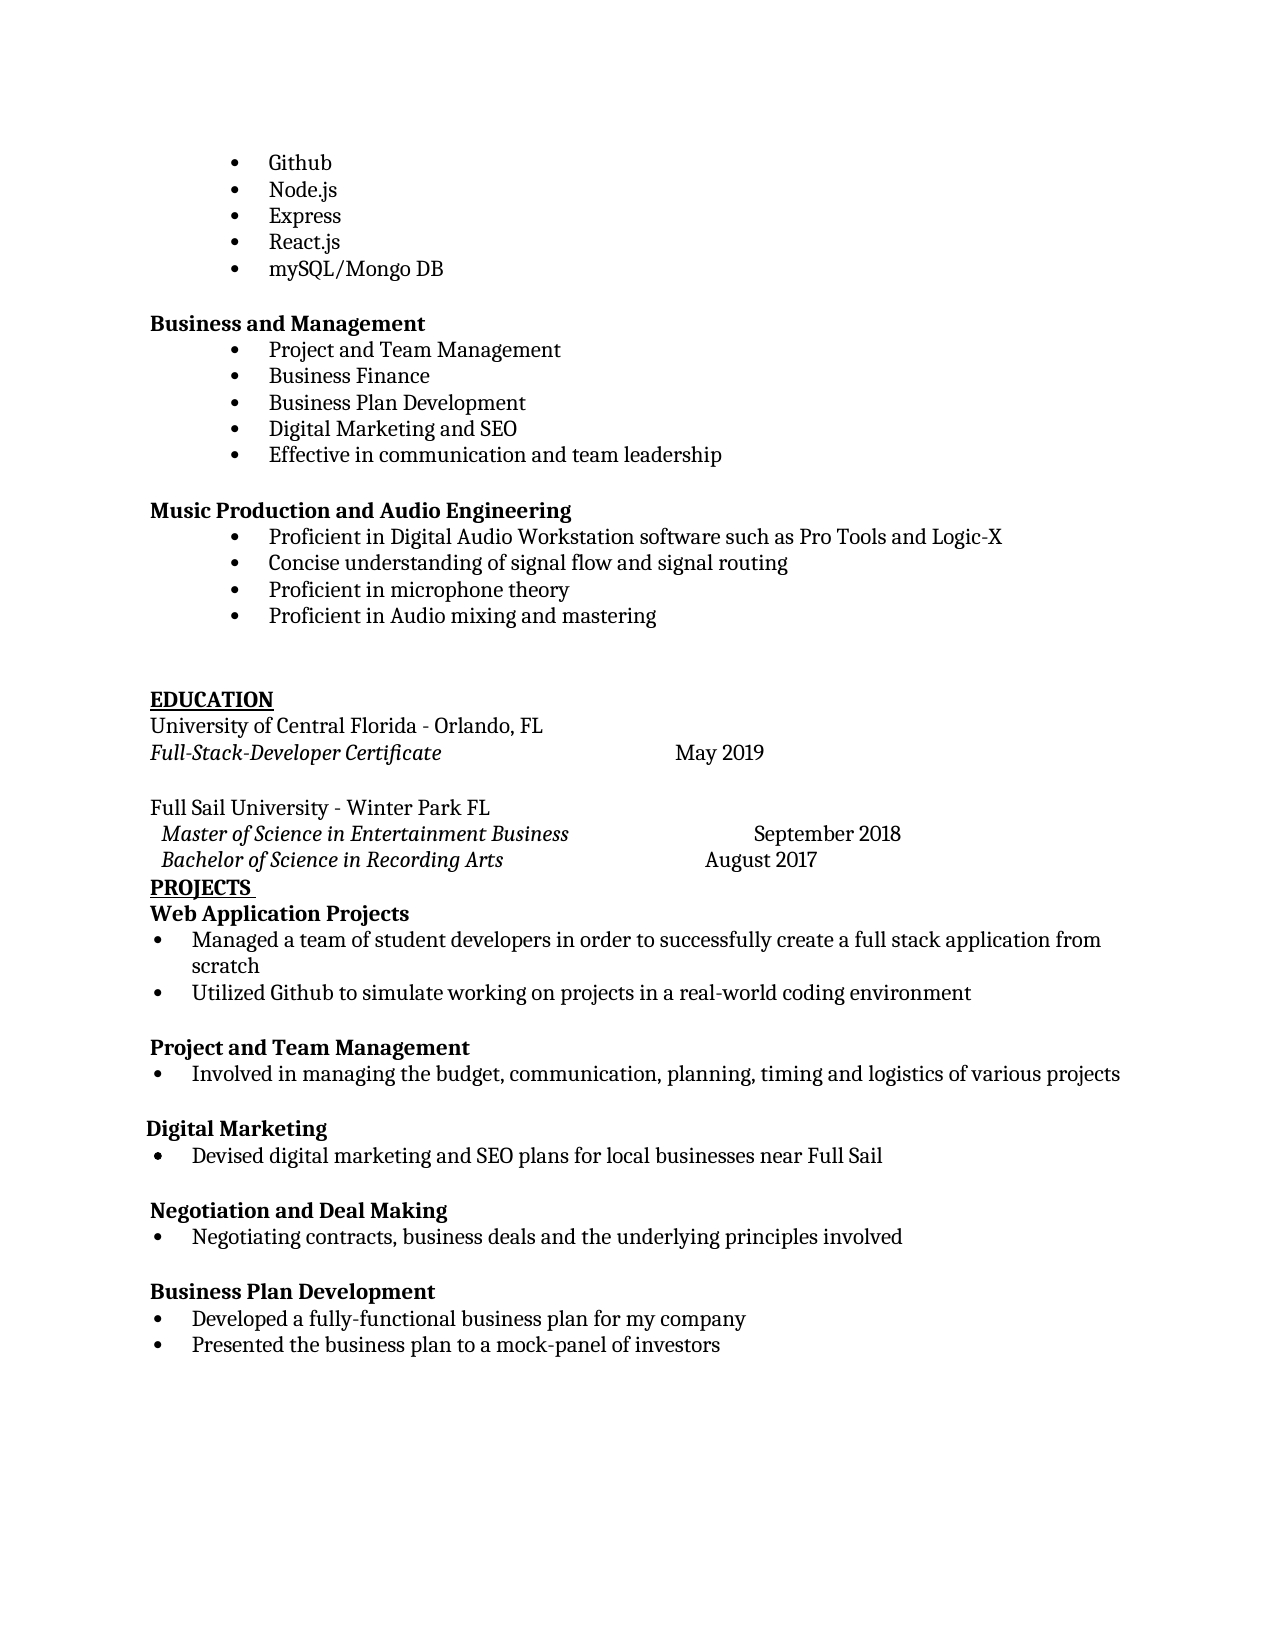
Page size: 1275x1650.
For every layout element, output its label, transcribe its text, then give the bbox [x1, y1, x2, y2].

text Web Application Projects [150, 901, 1125, 927]
list React.js [231, 229, 1125, 255]
text Business and Management [150, 311, 1125, 337]
text Project and Team Management [150, 1035, 1125, 1061]
list Developed a fully-functional business plan for my company [154, 1306, 1125, 1332]
list Project and Team Management [231, 337, 1125, 363]
text Full-Stack-Developer Certificate May 2019 [150, 739, 1125, 766]
list mySQL/Mongo DB [231, 255, 1125, 282]
text University of Central Florida - Orlando, FL [150, 713, 1125, 739]
table_header September 2018 [593, 821, 929, 847]
list Proficient in Digital Audio Workstation software such as Pro Tools and Logic-X [231, 524, 1125, 550]
list Node.js [231, 176, 1125, 203]
table_cell Bachelor of Science in Recording Arts [150, 847, 593, 874]
table_header Master of Science in Entertainment Business [150, 821, 593, 847]
list Involved in managing the budget, communication, planning, timing and logistics of various projects [154, 1061, 1125, 1087]
text Full Sail University - Winter Park FL [150, 794, 1125, 821]
list Concise understanding of signal flow and signal routing [231, 550, 1125, 576]
list Negotiating contracts, business deals and the underlying principles involved [154, 1224, 1125, 1250]
text PROJECTS [150, 874, 1125, 901]
list Managed a team of student developers in order to successfully create a full stack application from scratch [154, 927, 1125, 980]
list Proficient in microphone theory [231, 576, 1125, 603]
list Utilized Github to simulate working on projects in a real-world coding environment [154, 980, 1125, 1006]
list Devised digital marketing and SEO plans for local businesses near Full Sail [154, 1143, 1125, 1169]
table_cell August 2017 [593, 847, 929, 874]
list Digital Marketing and SEO [231, 416, 1125, 442]
text Music Production and Audio Engineering [150, 497, 1125, 524]
text Digital Marketing [146, 1116, 1125, 1143]
text EDUCATION [150, 687, 1125, 713]
list Business Finance [231, 363, 1125, 389]
list Express [231, 203, 1125, 229]
list Effective in communication and team leadership [231, 442, 1125, 469]
list Github [231, 150, 1125, 176]
text Business Plan Development [150, 1279, 1125, 1306]
list Proficient in Audio mixing and mastering [231, 603, 1125, 629]
list Business Plan Development [231, 389, 1125, 416]
text Negotiation and Deal Making [150, 1198, 1125, 1224]
list Presented the business plan to a mock-panel of investors [154, 1332, 1125, 1358]
